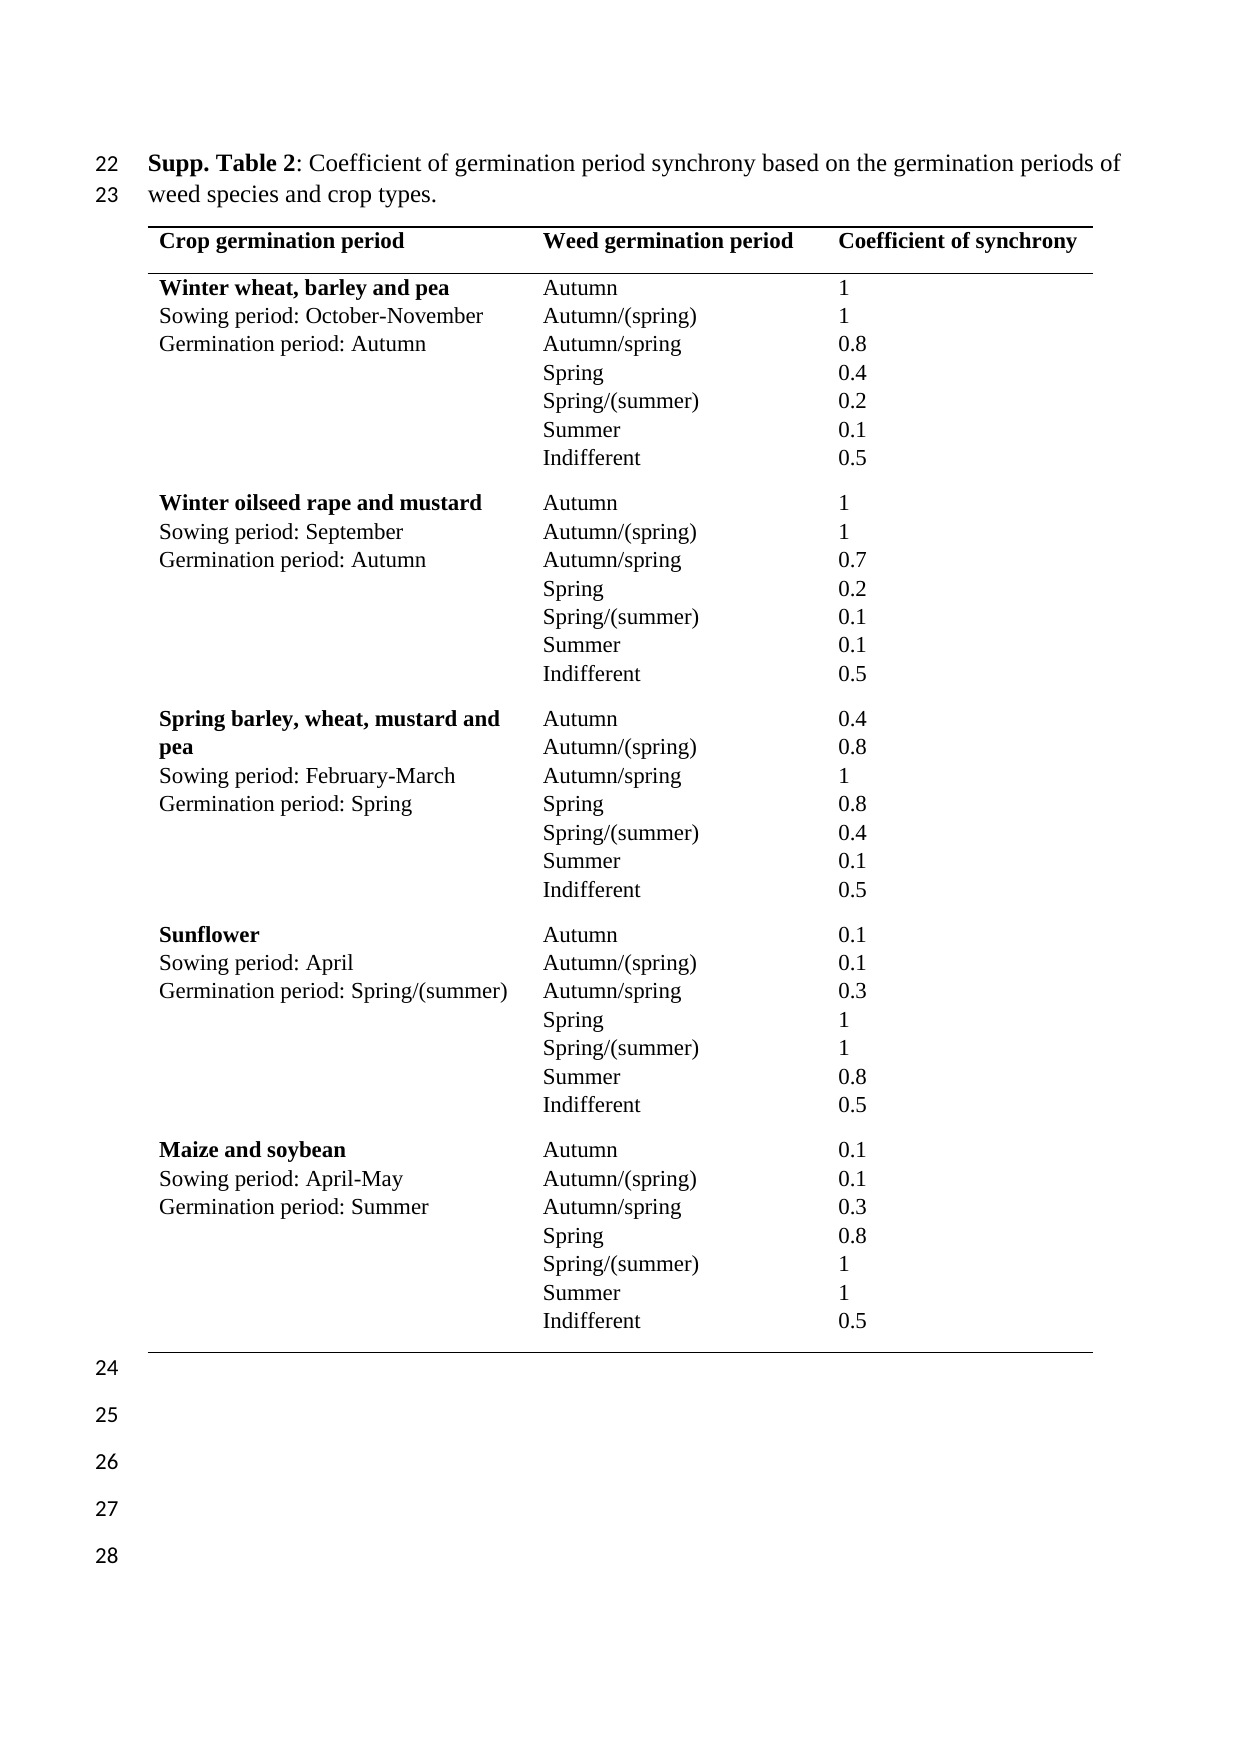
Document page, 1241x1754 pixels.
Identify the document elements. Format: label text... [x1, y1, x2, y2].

table_cell 0.4 0.8 1 0.8 0.4 0.1 0.5 [827, 705, 1093, 921]
table_cell Maize and soybean Sowing period: April-May Germination period: Summer [148, 1136, 531, 1352]
table_cell Autumn Autumn/(spring) Autumn/spring Spring Spring/(summer) Summer Indifferent [531, 1136, 827, 1352]
table_cell Autumn Autumn/(spring) Autumn/spring Spring Spring/(summer) Summer Indifferent [531, 705, 827, 921]
table_cell Winter oilseed rape and mustard Sowing period: September Germination period: Autumn [148, 489, 531, 705]
table_cell 0.1 0.1 0.3 1 1 0.8 0.5 [827, 921, 1093, 1136]
table_header Crop germination period [148, 228, 531, 272]
table_header Coefficient of synchrony [827, 228, 1093, 272]
text Supp. Table 2: Coefficient of germination period synchrony based on the germination periods of weed species and crop types. [148, 148, 1137, 207]
table_cell Spring barley, wheat, mustard and pea Sowing period: February-March Germination period: Spring [148, 705, 531, 921]
table_cell 0.1 0.1 0.3 0.8 1 1 0.5 [827, 1136, 1093, 1352]
table_cell 1 1 0.7 0.2 0.1 0.1 0.5 [827, 489, 1093, 705]
table_cell 1 1 0.8 0.4 0.2 0.1 0.5 [827, 274, 1093, 489]
table_cell Autumn Autumn/(spring) Autumn/spring Spring Spring/(summer) Summer Indifferent [531, 489, 827, 705]
table_header Weed germination period [531, 228, 827, 272]
table_cell Autumn Autumn/(spring) Autumn/spring Spring Spring/(summer) Summer Indifferent [531, 921, 827, 1136]
table_cell Autumn Autumn/(spring) Autumn/spring Spring Spring/(summer) Summer Indifferent [531, 274, 827, 489]
table_cell Winter wheat, barley and pea Sowing period: October-November Germination period: Autumn [148, 274, 531, 489]
table_cell Sunflower Sowing period: April Germination period: Spring/(summer) [148, 921, 531, 1136]
